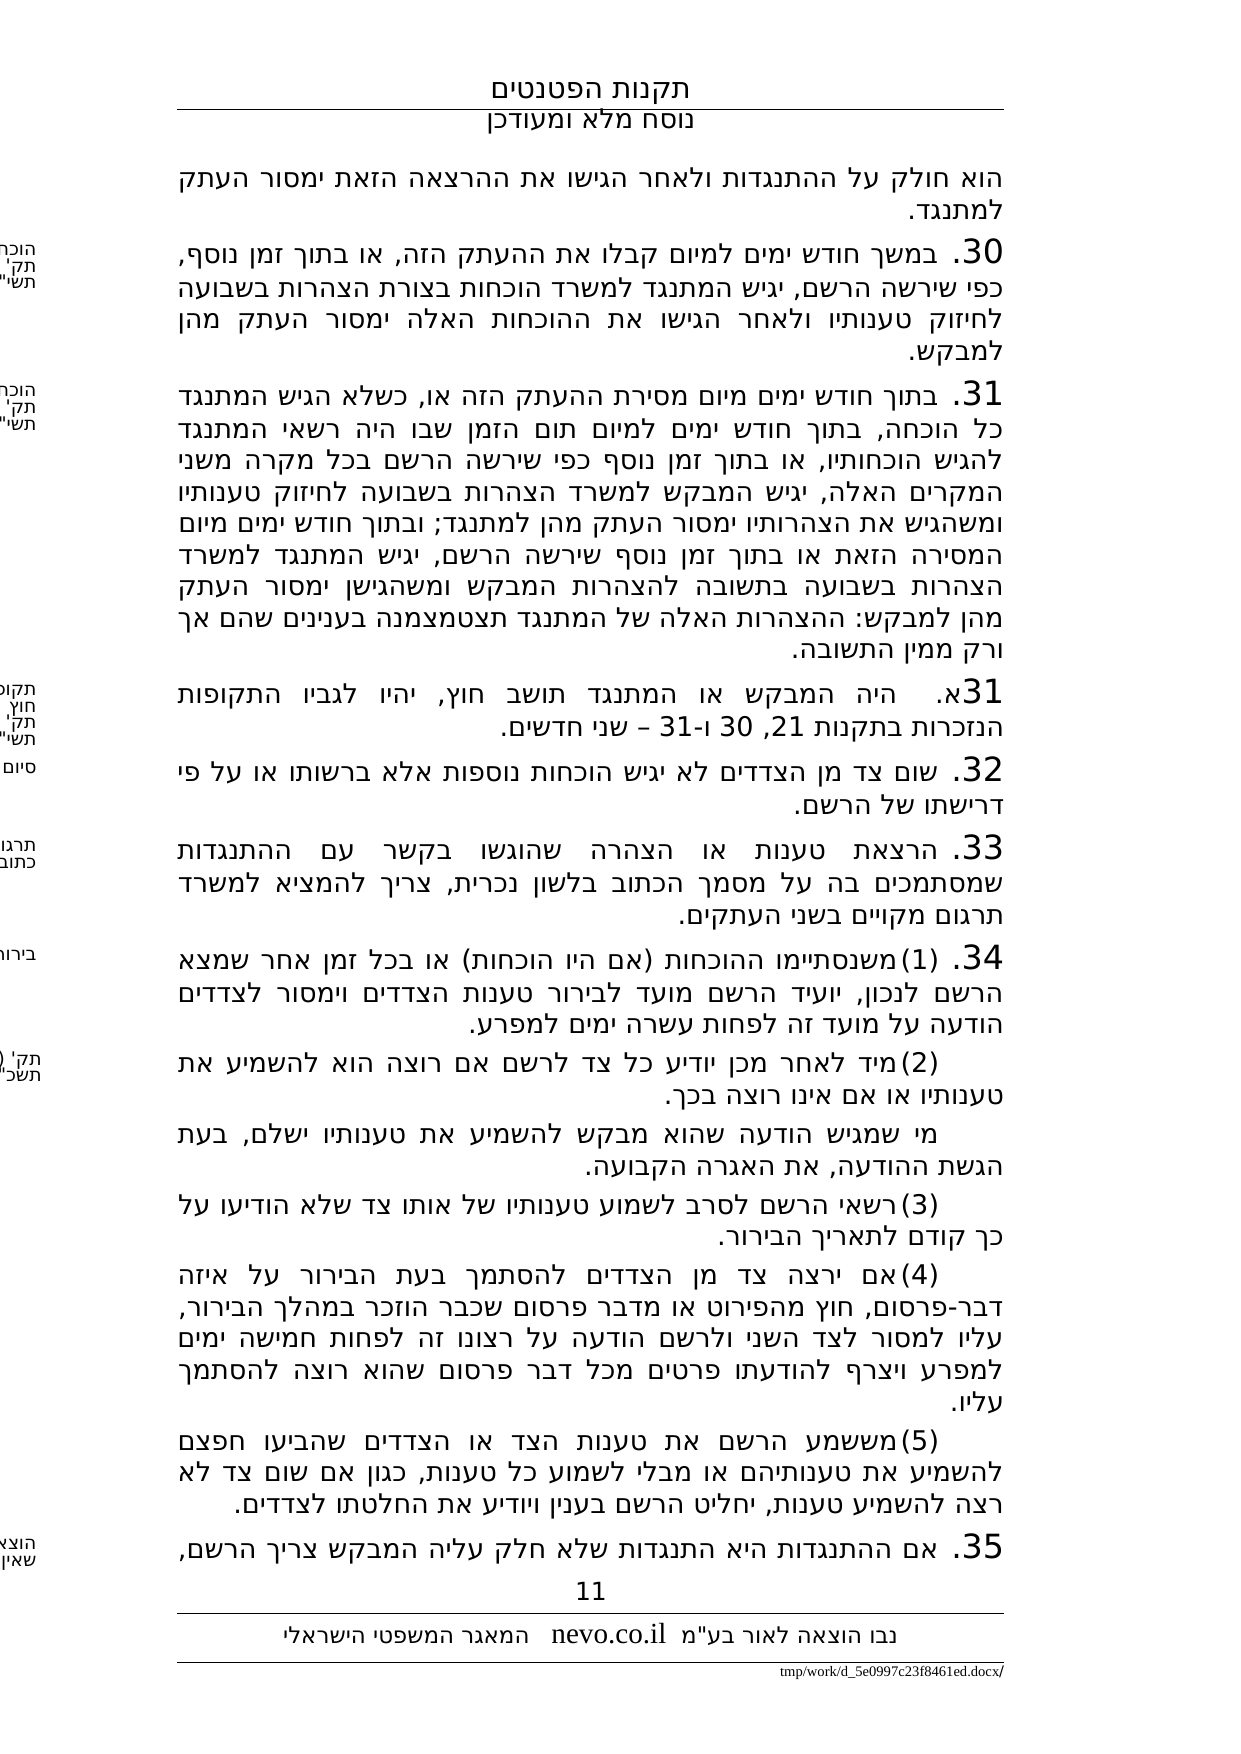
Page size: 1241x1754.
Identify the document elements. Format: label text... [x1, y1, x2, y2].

text 33. הרצאת טענות או הצהרה שהוגשו בקשר עם ההתנגדות שמסתמכים בה על מסמך הכתוב בלשון נכרית, צריך להמציא למשרד תרגום מקויים בשני העתקים. [177, 829, 1004, 931]
text מי שמגיש הודעה שהוא מבקש להשמיע את טענותיו ישלם, בעת הגשת ההודעה, את האגרה הקבועה. [177, 1118, 1004, 1181]
text (2) מיד לאחר מכן יודיע כל צד לרשם אם רוצה הוא להשמיע את טענותיו או אם אינו רוצה בכך. [177, 1048, 1004, 1111]
text 30. במשך חודש ימים למיום קבלו את ההעתק הזה, או בתוך זמן נוסף, כפי שירשה הרשם, יגיש המתנגד למשרד הוכחות בצורת הצהרות בשבועה לחיזוק טענותיו ולאחר הגישו את ההוכחות האלה ימסור העתק מהן למבקש. [177, 233, 1004, 367]
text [177, 1527, 1004, 1566]
text 34. (1) משנסתיימו ההוכחות (אם היו הוכחות) או בכל זמן אחר שמצא הרשם לנכון, יועיד הרשם מועד לבירור טענות הצדדים וימסור לצדדים הודעה על מועד זה לפחות עשרה ימים למפרע. [177, 938, 1004, 1040]
text (4) אם ירצה צד מן הצדדים להסתמך בעת הבירור על איזה דבר-פרסום, חוץ מהפירוט או מדבר פרסום שכבר הוזכר במהלך הבירור, עליו למסור לצד השני ולרשם הודעה על רצונו זה לפחות חמישה ימים למפרע ויצרף להודעתו פרטים מכל דבר פרסום שהוא רוצה להסתמך עליו. [177, 1259, 1004, 1417]
text 31. בתוך חודש ימים מיום מסירת ההעתק הזה או, כשלא הגיש המתנגד כל הוכחה, בתוך חודש ימים למיום תום הזמן שבו היה רשאי המתנגד להגיש הוכחותיו, או בתוך זמן נוסף כפי שירשה הרשם בכל מקרה משני המקרים האלה, יגיש המבקש למשרד הצהרות בשבועה לחיזוק טענותיו ומשהגיש את הצהרותיו ימסור העתק מהן למתנגד; ובתוך חודש ימים מיום המסירה הזאת או בתוך זמן נוסף שירשה הרשם, יגיש המתנגד למשרד הצהרות בשבועה בתשובה להצהרות המבקש ומשהגישן ימסור העתק מהן למבקש: ההצהרות האלה של המתנגד תצטמצמנה בענינים שהם אך ורק ממין התשובה. [177, 374, 1004, 665]
text 32. שום צד מן הצדדים לא יגיש הוכחות נוספות אלא ברשותו או על פי דרישתו של הרשם. [177, 751, 1004, 821]
text (3) רשאי הרשם לסרב לשמוע טענותיו של אותו צד שלא הודיעו על כך קודם לתאריך הבירור. [177, 1189, 1004, 1252]
text (5) מששמע הרשם את טענות הצד או הצדדים שהביעו חפצם להשמיע את טענותיהם או מבלי לשמוע כל טענות, כגון אם שום צד לא רצה להשמיע טענות, יחליט הרשם בענין ויודיע את החלטתו לצדדים. [177, 1425, 1004, 1519]
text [177, 162, 1004, 226]
text 31א. היה המבקש או המתנגד תושב חוץ, יהיו לגביו התקופות הנזכרות בתקנות 21, 30 ו-31 – שני חדשים. [177, 673, 1004, 743]
